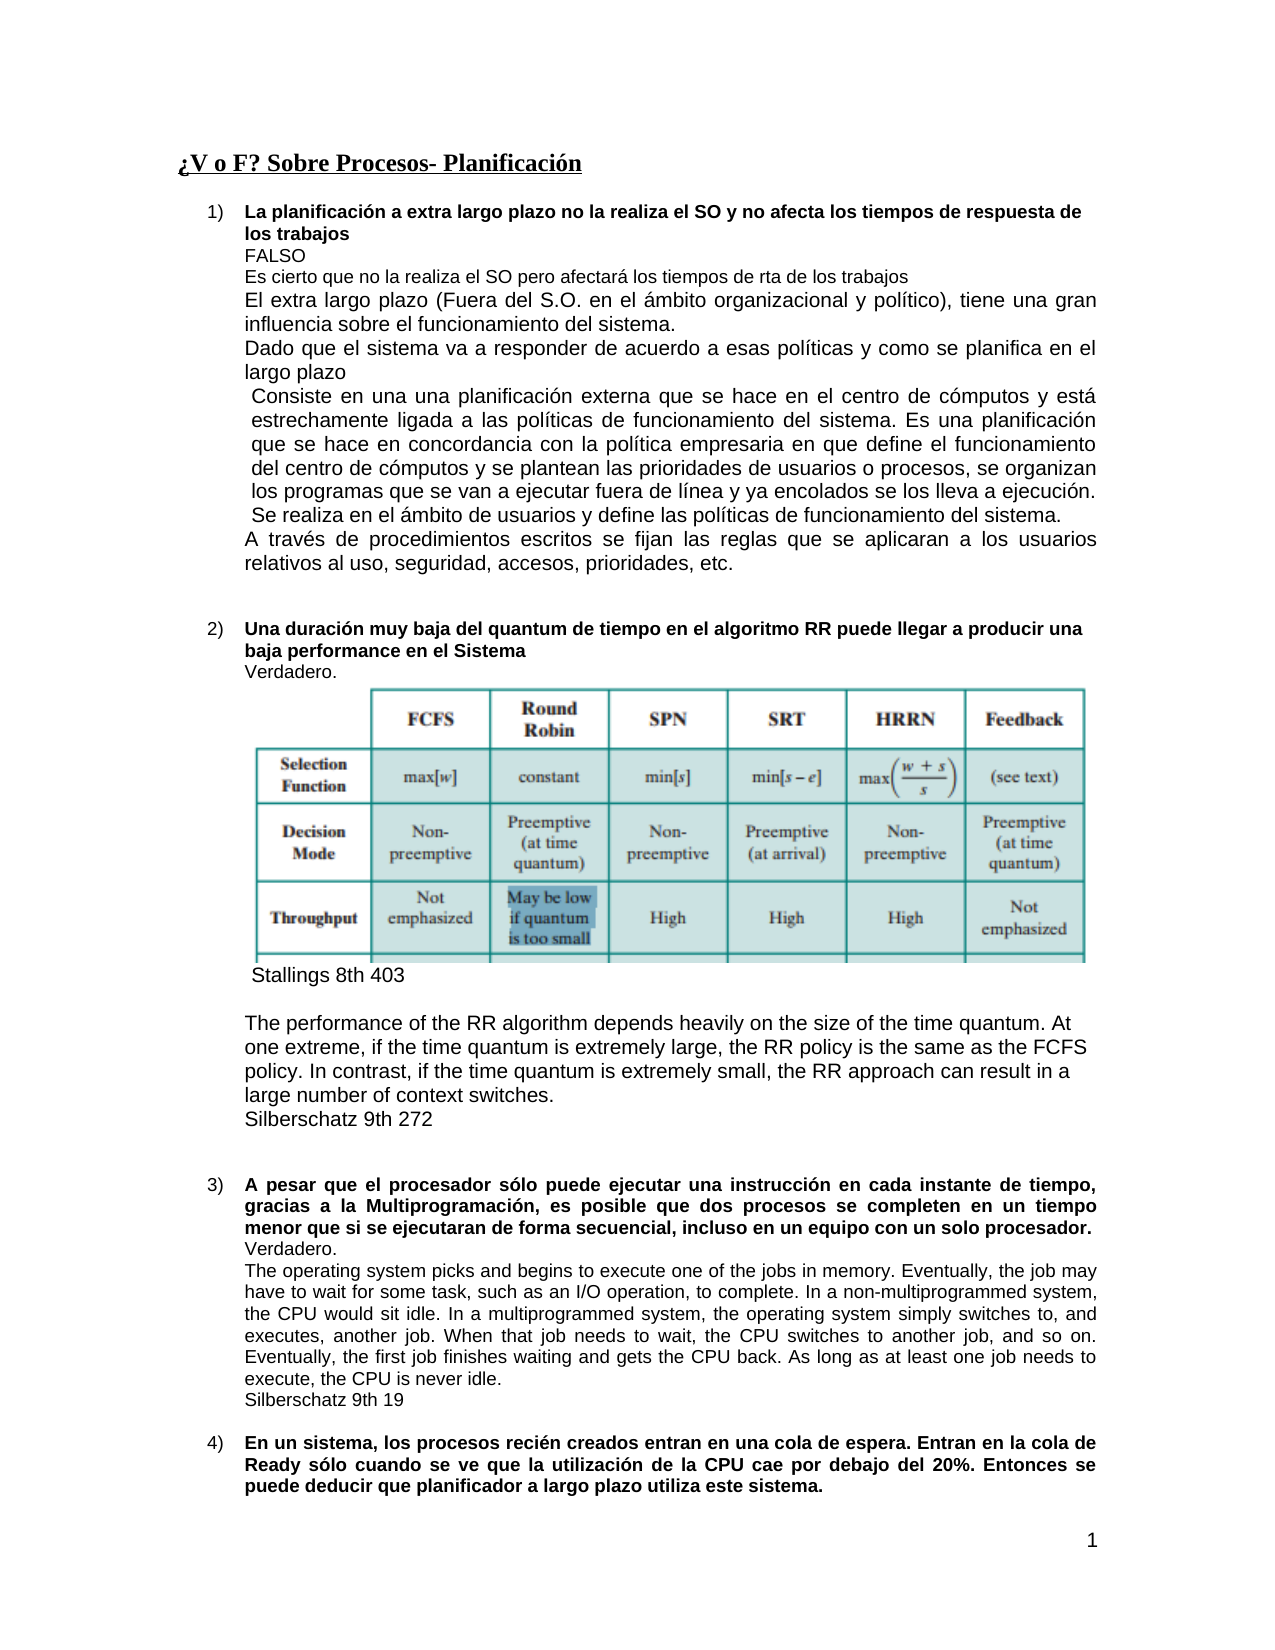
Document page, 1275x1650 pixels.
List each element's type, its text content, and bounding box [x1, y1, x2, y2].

text Consiste en una una planificación externa que se hace en el centro de cómputos y está estrechamente ligada a las políticas de funcionamiento del sistema. Es una planificación que se hace en concordancia con la política empresaria en que define el funcionamiento del centro de cómputos y se plantean las prioridades de usuarios o procesos, se organizan los programas que se van a ejecutar fuera de línea y ya encolados se los lleva a ejecución. Se realiza en el ámbito de usuarios y define las políticas de funcionamiento del sistema. [251, 383, 1098, 527]
text The operating system picks and begins to execute one of the jobs in memory. Eventually, the job may have to wait for some task, such as an I/O operation, to complete. In a non-multiprogrammed system, the CPU would sit idle. In a multiprogrammed system, the operating system simply switches to, and executes, another job. When that job needs to wait, the CPU switches to another job, and so on. Eventually, the first job finishes waiting and gets the CPU back. As long as at least one job needs to execute, the CPU is never idle. [244, 1260, 1098, 1389]
list Una duración muy baja del quantum de tiempo en el algoritmo RR puede llegar a producir una baja performance en el Sistema [207, 618, 1098, 661]
text Silberschatz 9th 272 [244, 1106, 1098, 1130]
list A pesar que el procesador sólo puede ejecutar una instrucción en cada instante de tiempo, gracias a la Multiprogramación, es posible que dos procesos se completen en un tiempo menor que si se ejecutaran de forma secuencial, incluso en un equipo con un solo procesador. [207, 1173, 1098, 1238]
text Silberschatz 9th 19 [244, 1389, 1098, 1411]
text Dado que el sistema va a responder de acuerdo a esas políticas y como se planifica en el largo plazo [244, 336, 1098, 383]
text El extra largo plazo (Fuera del S.O. en el ámbito organizacional y político), tiene una gran influencia sobre el funcionamiento del sistema. [244, 288, 1098, 336]
text A través de procedimientos escritos se fijan las reglas que se aplicaran a los usuarios relativos al uso, seguridad, accesos, prioridades, etc. [244, 527, 1098, 575]
text ¿V o F? Sobre Procesos- Planificación [177, 148, 1098, 176]
list La planificación a extra largo plazo no la realiza el SO y no afecta los tiempos de respuesta de los trabajos [207, 201, 1098, 244]
picture [251, 682, 1092, 963]
text Stallings 8th 403 [244, 963, 1098, 987]
text Verdadero. [244, 661, 1098, 683]
text Verdadero. [244, 1238, 1098, 1260]
text FALSO [244, 244, 1098, 266]
text Es cierto que no la realiza el SO pero afectará los tiempos de rta de los trabajos [244, 266, 1098, 288]
text The performance of the RR algorithm depends heavily on the size of the time quantum. At one extreme, if the time quantum is extremely large, the RR policy is the same as the FCFS policy. In contrast, if the time quantum is extremely small, the RR approach can result in a large number of context switches. [244, 1011, 1098, 1106]
list En un sistema, los procesos recién creados entran en una cola de espera. Entran en la cola de Ready sólo cuando se ve que la utilización de la CPU cae por debajo del 20%. Entonces se puede deducir que planificador a largo plazo utiliza este sistema. [207, 1432, 1098, 1497]
